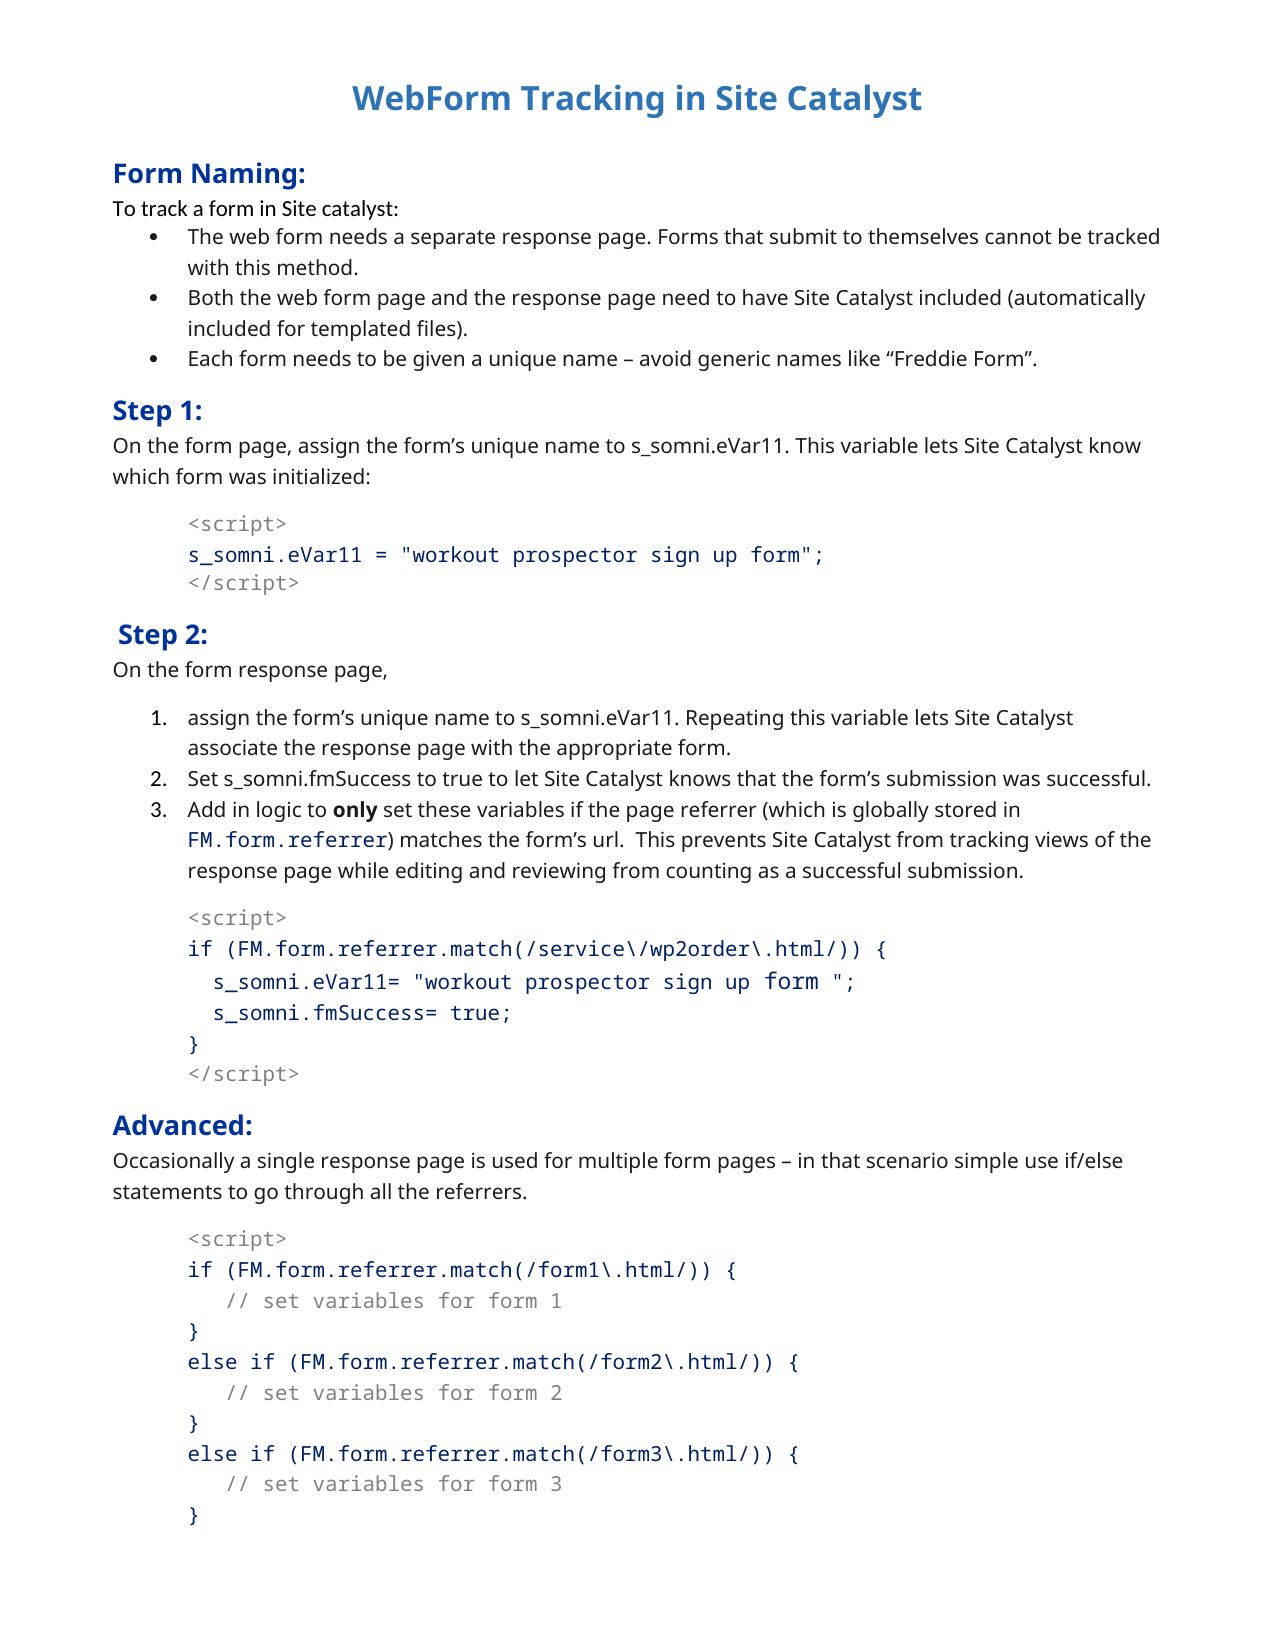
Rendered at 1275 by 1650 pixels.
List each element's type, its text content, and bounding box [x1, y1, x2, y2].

text if (FM.form.referrer.match(/form1\.html/)) { [187, 1255, 1162, 1284]
text } [187, 1029, 1162, 1057]
text s_somni.fmSuccess= true; [187, 998, 1162, 1027]
text <script> [187, 903, 1162, 932]
text } [187, 1316, 1162, 1345]
text // set variables for form 3 [187, 1469, 1162, 1498]
text </script> [187, 568, 1162, 597]
text if (FM.form.referrer.match(/service\/wp2order\.html/)) { [187, 934, 1162, 962]
text } [187, 1408, 1162, 1437]
text else if (FM.form.referrer.match(/form3\.html/)) { [187, 1439, 1162, 1467]
text // set variables for form 2 [187, 1378, 1162, 1406]
text Occasionally a single response page is used for multiple form pages – in that scenario simple use if/else statements to go through all the referrers. [112, 1147, 1162, 1206]
text To track a form in Site catalyst: [112, 194, 1162, 222]
list assign the form’s unique name to s_somni.eVar11. Repeating this variable lets Site Catalyst associate the response page with the appropriate form. [150, 703, 1162, 762]
subtitle Advanced: [112, 1107, 1162, 1144]
text <script> [187, 1224, 1162, 1253]
text // set variables for form 1 [187, 1286, 1162, 1314]
subtitle Form Naming: [112, 154, 1162, 191]
text </script> [187, 1059, 1162, 1088]
list Set s_somni.fmSuccess to true to let Site Catalyst knows that the form’s submission was successful. [150, 764, 1162, 793]
list The web form needs a separate response page. Forms that submit to themselves cannot be tracked with this method. [150, 222, 1162, 281]
text else if (FM.form.referrer.match(/form2\.html/)) { [187, 1347, 1162, 1376]
text On the form page, assign the form’s unique name to s_somni.eVar11. This variable lets Site Catalyst know which form was initialized: [112, 432, 1162, 491]
text <script> [187, 509, 1162, 538]
text } [187, 1500, 1162, 1529]
list Each form needs to be given a unique name – avoid generic names like “Freddie Form”. [150, 344, 1162, 373]
text s_somni.eVar11= "workout prospector sign up form "; [187, 964, 1162, 996]
text On the form response page, [112, 656, 1162, 684]
subtitle Step 2: [112, 616, 1162, 653]
list Add in logic to only set these variables if the page referrer (which is globally stored in FM.form.referrer) matches the form’s url. This prevents Site Catalyst from tracking views of the response page while editing and reviewing from counting as a successful submission. [150, 795, 1162, 884]
subtitle Step 1: [112, 392, 1162, 429]
text s_somni.eVar11 = "workout prospector sign up form"; [187, 540, 1162, 568]
list Both the web form page and the response page need to have Site Catalyst included (automatically included for templated files). [150, 283, 1162, 342]
